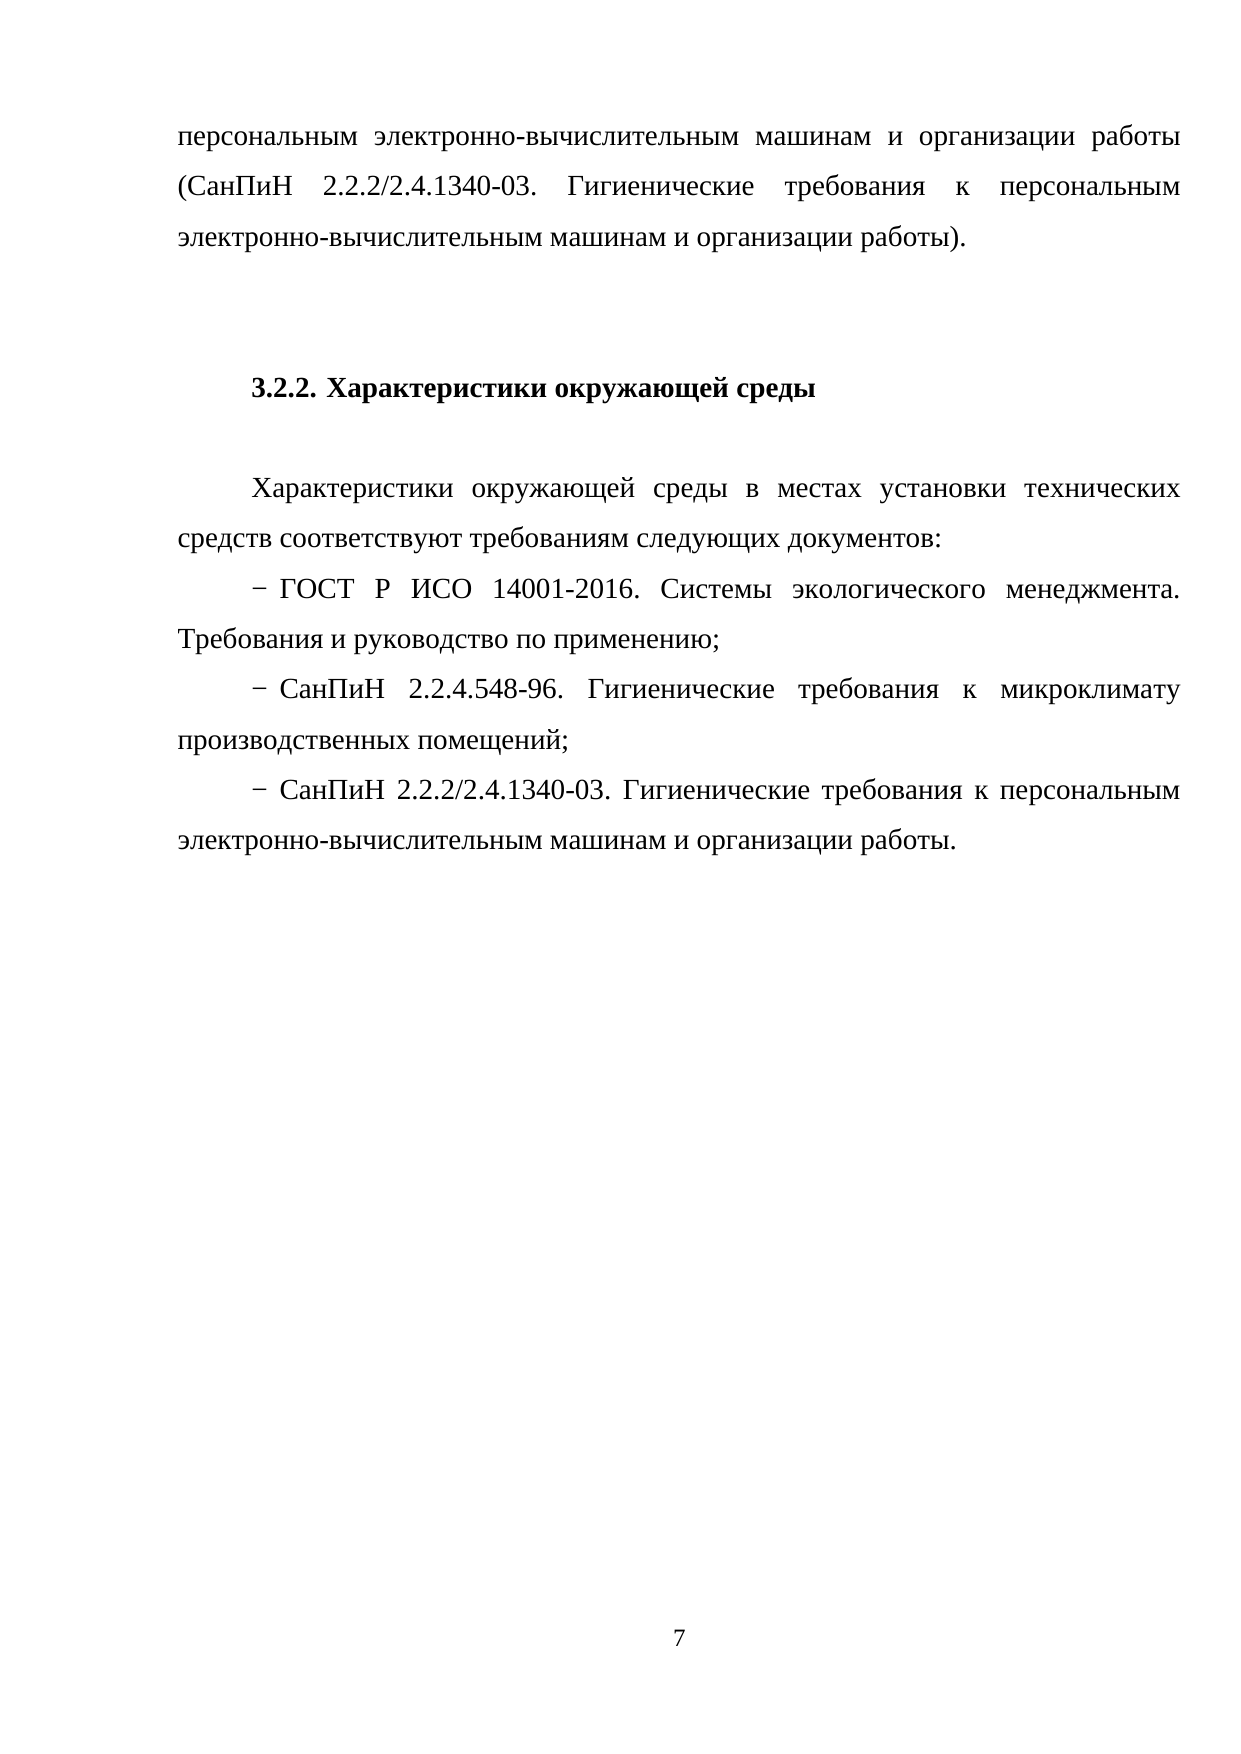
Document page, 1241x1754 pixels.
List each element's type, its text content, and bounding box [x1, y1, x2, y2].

list СанПиН 2.2.2/2.4.1340-03. Гигиенические требования к персональным электронно-вычислительным машинам и организации работы. [177, 772, 1181, 856]
text Характеристики окружающей среды в местах установки технических средств соответствуют требованиям следующих документов: [177, 470, 1181, 554]
list Характеристики окружающей среды [251, 370, 1181, 403]
list СанПиН 2.2.4.548-96. Гигиенические требования к микроклимату производственных помещений; [177, 672, 1181, 755]
list ГОСТ Р ИСО 14001-2016. Системы экологического менеджмента. Требования и руководство по применению; [177, 571, 1181, 655]
